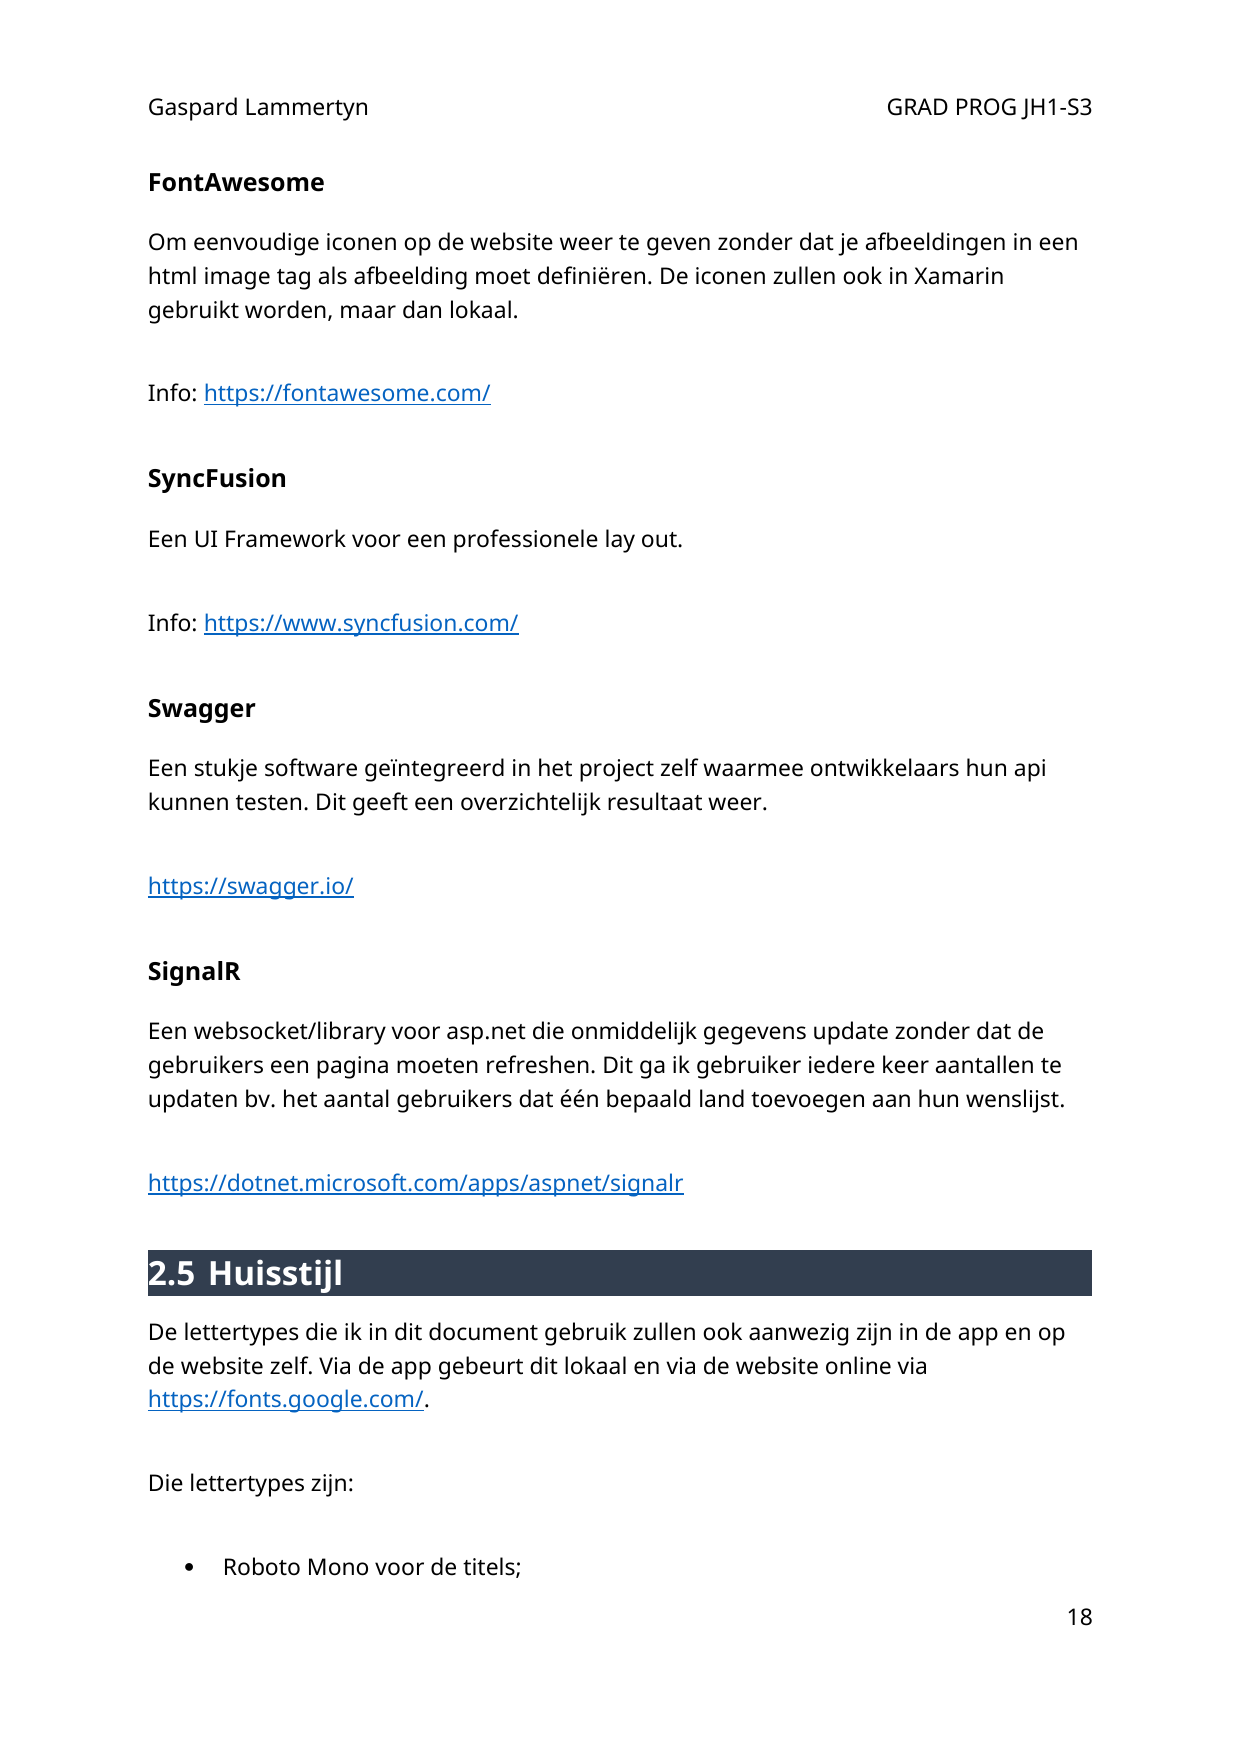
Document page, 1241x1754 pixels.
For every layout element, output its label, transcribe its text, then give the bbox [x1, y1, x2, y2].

text Info: https://www.syncfusion.com/ [148, 607, 1092, 638]
subtitle SyncFusion [148, 461, 1092, 495]
text Info: https://fontawesome.com/ [148, 377, 1092, 409]
text Een websocket/library voor asp.net die onmiddelijk gegevens update zonder dat de gebruikers een pagina moeten refreshen. Dit ga ik gebruiker iedere keer aantallen te updaten bv. het aantal gebruikers dat één bepaald land toevoegen aan hun wenslijst. [148, 1015, 1092, 1114]
text Om eenvoudige iconen op de website weer te geven zonder dat je afbeeldingen in een html image tag als afbeelding moet definiëren. De iconen zullen ook in Xamarin gebruikt worden, maar dan lokaal. [148, 226, 1092, 325]
text Die lettertypes zijn: [148, 1467, 1092, 1498]
text De lettertypes die ik in dit document gebruik zullen ook aanwezig zijn in de app en op de website zelf. Via de app gebeurt dit lokaal en via de website online via https://fonts.google.com/. [148, 1316, 1092, 1414]
subtitle FontAwesome [148, 164, 1092, 198]
subtitle SignalR [148, 953, 1092, 987]
text https://swagger.io/ [148, 870, 1092, 901]
text Een stukje software geïntegreerd in het project zelf waarmee ontwikkelaars hun api kunnen testen. Dit geeft een overzichtelijk resultaat weer. [148, 752, 1092, 817]
list Roboto Mono voor de titels; [185, 1551, 1092, 1582]
subtitle Swagger [148, 690, 1092, 724]
subtitle Huisstijl [148, 1250, 1092, 1296]
text Een UI Framework voor een professionele lay out. [148, 523, 1092, 554]
text https://dotnet.microsoft.com/apps/aspnet/signalr [148, 1166, 1092, 1198]
